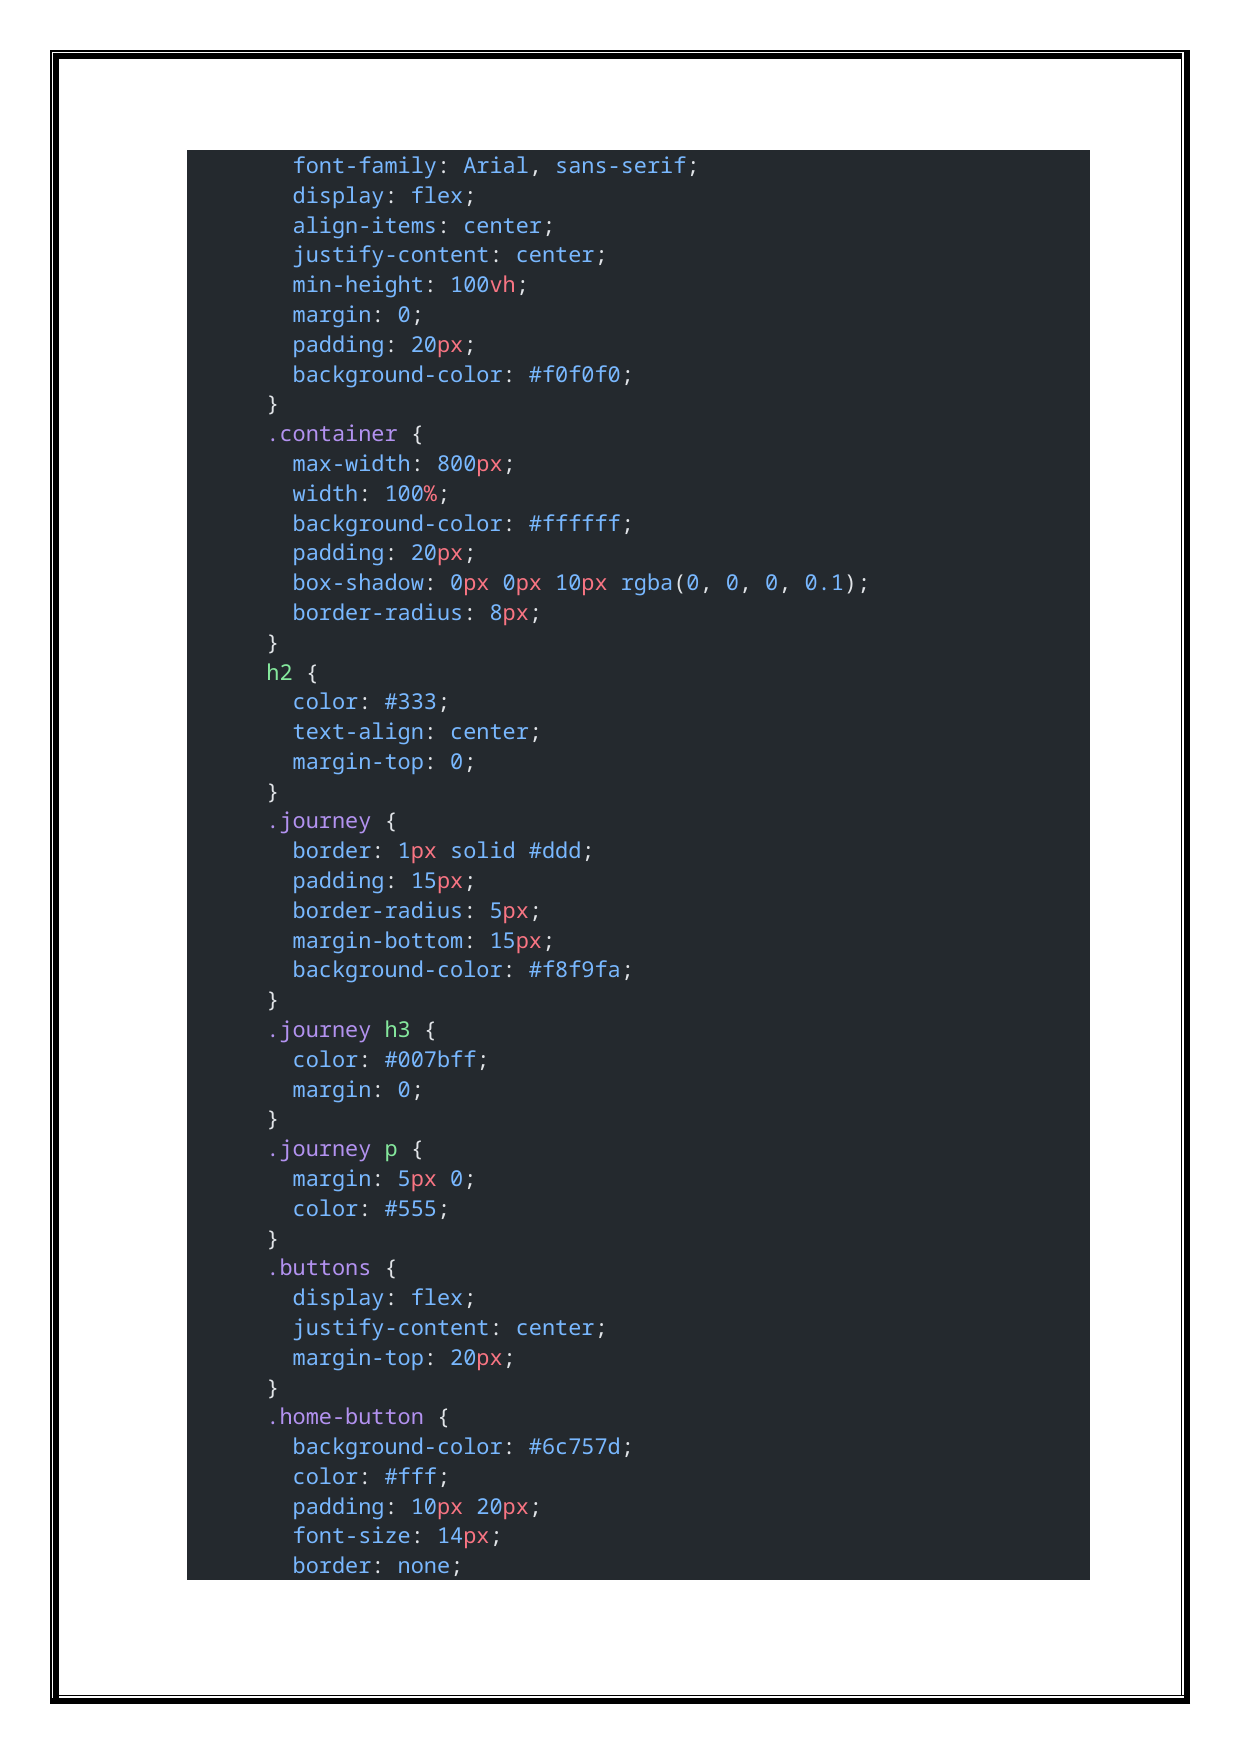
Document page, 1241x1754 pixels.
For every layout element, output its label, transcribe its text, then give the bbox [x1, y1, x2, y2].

text margin-top: 0; [187, 746, 1090, 776]
text .journey p { [187, 1133, 1090, 1163]
text font-size: 14px; [187, 1520, 1090, 1550]
text } [187, 627, 1090, 656]
text margin-bottom: 15px; [187, 924, 1090, 954]
text padding: 15px; [187, 865, 1090, 895]
text border-radius: 8px; [187, 597, 1090, 627]
text border-radius: 5px; [187, 895, 1090, 924]
text font-family: Arial, sans-serif; [187, 150, 1090, 180]
text } [187, 776, 1090, 805]
text background-color: #f8f9fa; [187, 954, 1090, 984]
text text-align: center; [187, 716, 1090, 746]
text padding: 20px; [187, 537, 1090, 567]
text .container { [187, 418, 1090, 448]
text margin: 0; [187, 299, 1090, 329]
text } [187, 1222, 1090, 1252]
text background-color: #ffffff; [187, 507, 1090, 537]
text width: 100%; [187, 478, 1090, 507]
text background-color: #f0f0f0; [187, 358, 1090, 388]
text h2 { [187, 656, 1090, 686]
text } [187, 1371, 1090, 1401]
text } [187, 388, 1090, 418]
text color: #007bff; [187, 1044, 1090, 1073]
text padding: 20px; [187, 329, 1090, 358]
text } [187, 984, 1090, 1014]
text margin: 0; [187, 1073, 1090, 1103]
text display: flex; [187, 180, 1090, 209]
text color: #555; [187, 1193, 1090, 1222]
text margin: 5px 0; [187, 1163, 1090, 1193]
text .journey { [187, 805, 1090, 835]
text .buttons { [187, 1252, 1090, 1282]
text color: #333; [187, 686, 1090, 716]
text min-height: 100vh; [187, 269, 1090, 299]
text padding: 10px 20px; [187, 1491, 1090, 1520]
text .journey h3 { [187, 1014, 1090, 1044]
text } [187, 1103, 1090, 1133]
text box-shadow: 0px 0px 10px rgba(0, 0, 0, 0.1); [187, 567, 1090, 597]
text color: #fff; [187, 1461, 1090, 1491]
text background-color: #6c757d; [187, 1431, 1090, 1461]
text align-items: center; [187, 209, 1090, 239]
text .home-button { [187, 1401, 1090, 1431]
text border: none; [187, 1550, 1090, 1580]
text border: 1px solid #ddd; [187, 835, 1090, 865]
text max-width: 800px; [187, 448, 1090, 478]
text justify-content: center; [187, 1312, 1090, 1342]
text justify-content: center; [187, 239, 1090, 269]
text margin-top: 20px; [187, 1342, 1090, 1371]
text display: flex; [187, 1282, 1090, 1312]
